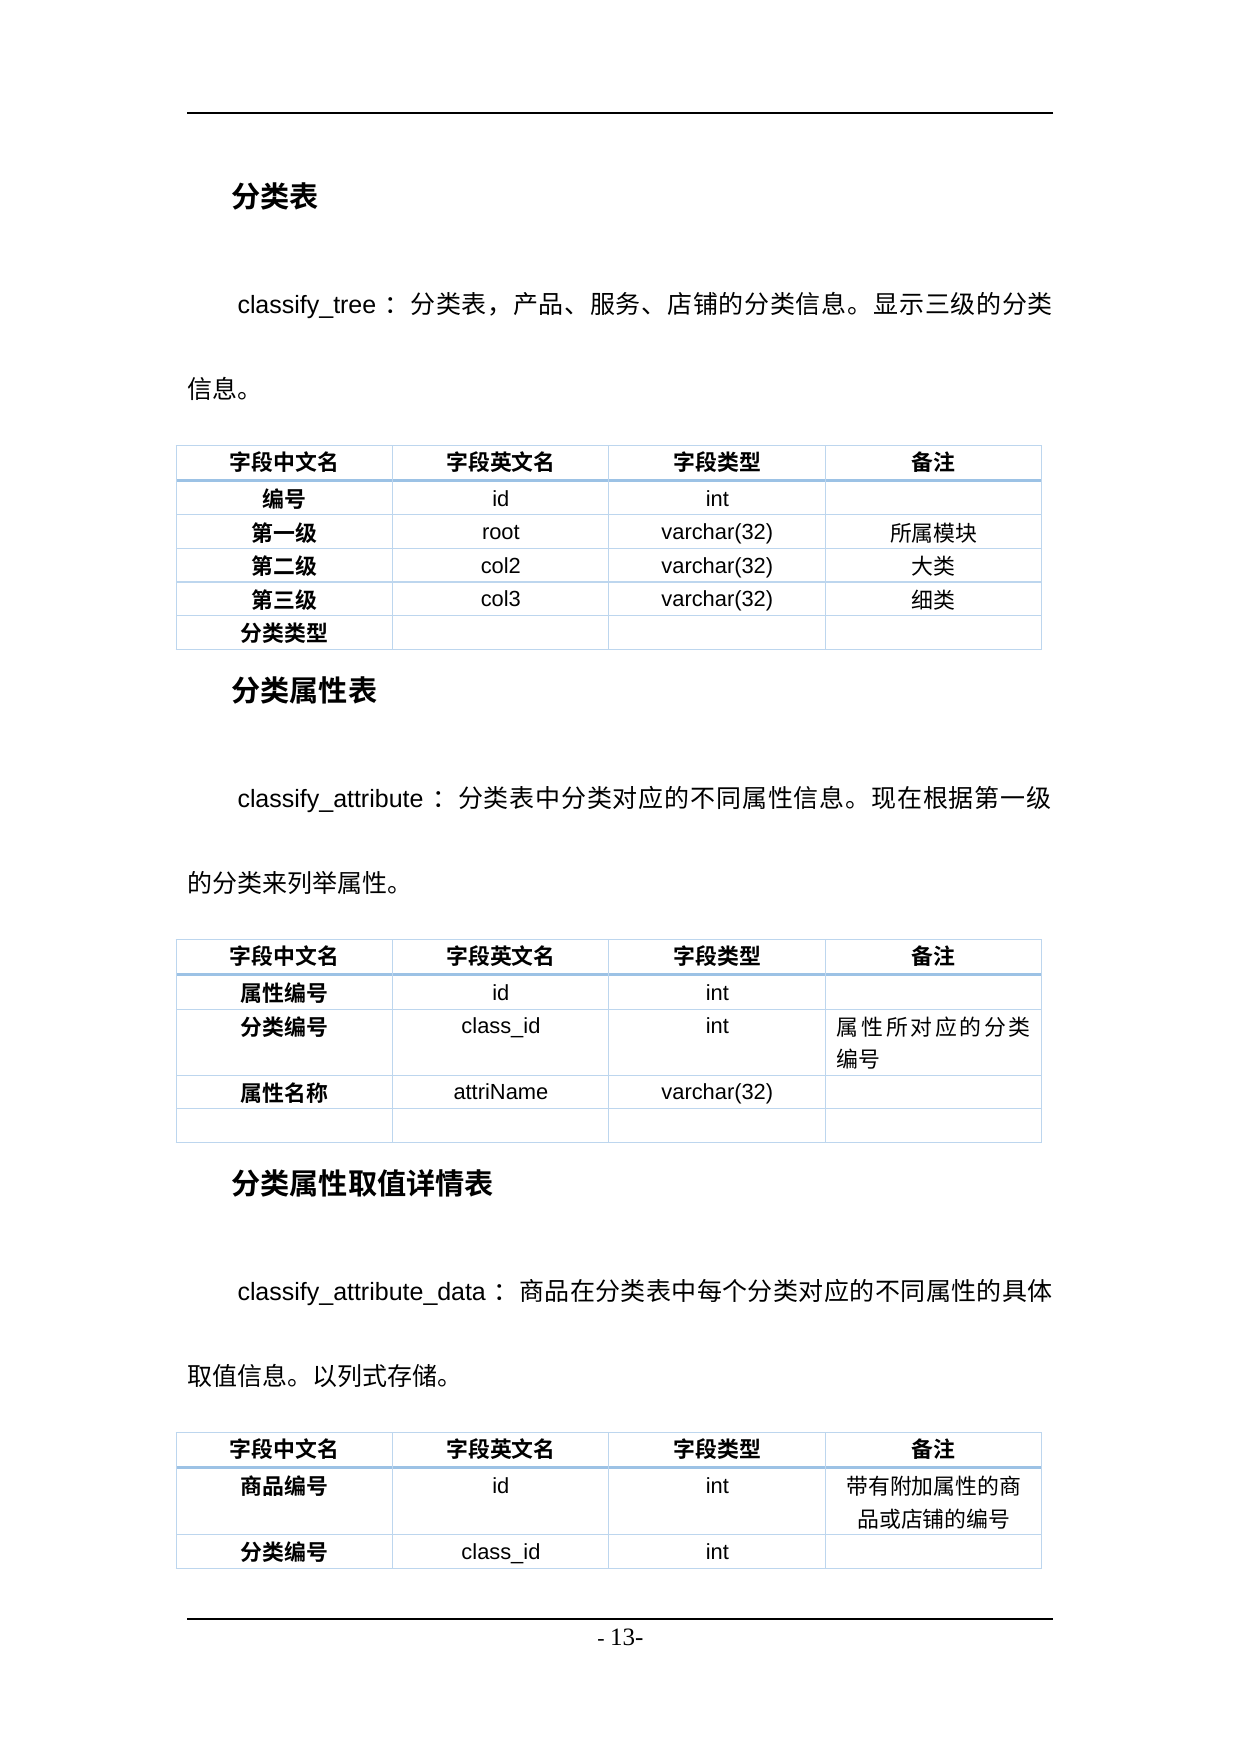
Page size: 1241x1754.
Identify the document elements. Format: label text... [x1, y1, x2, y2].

table_header 字段中文名 [177, 940, 392, 973]
table_cell 所属模块 [826, 515, 1041, 548]
table_cell 大类 [826, 549, 1041, 581]
table_cell varchar(32) [609, 1076, 825, 1108]
table_cell int [609, 482, 825, 514]
text classify_attribute_data ：商品在分类表中每个分类对应的不同属性的具体取值信息。以列式存储。 [187, 1257, 1053, 1407]
table_header 字段中文名 [177, 446, 392, 479]
table_cell [826, 1076, 1041, 1108]
text classify_attribute ：分类表中分类对应的不同属性信息。现在根据第一级的分类来列举属性。 [187, 764, 1053, 914]
table_cell 分类编号 [177, 1535, 392, 1567]
table_cell varchar(32) [609, 515, 825, 548]
table_header 字段英文名 [393, 940, 608, 973]
table_header 字段英文名 [393, 446, 608, 479]
table_cell [826, 976, 1041, 1008]
table_cell int [609, 1535, 825, 1567]
table_cell 属性编号 [177, 976, 392, 1008]
table_header 备注 [826, 1433, 1041, 1466]
table_cell 分类类型 [177, 616, 392, 648]
table_cell 商品编号 [177, 1469, 392, 1534]
table_cell int [609, 1469, 825, 1534]
list 分类属性取值详情表 [187, 1149, 1053, 1214]
table_cell col3 [393, 583, 608, 615]
table_cell class_id [393, 1010, 608, 1074]
table_cell id [393, 976, 608, 1008]
table_cell int [609, 976, 825, 1008]
table_cell 属性所对应的分类编号 [826, 1010, 1041, 1074]
table_header 备注 [826, 940, 1041, 973]
table_cell [393, 1109, 608, 1142]
table_cell id [393, 482, 608, 514]
table_cell [826, 482, 1041, 514]
table_cell class_id [393, 1535, 608, 1567]
table_cell 细类 [826, 583, 1041, 615]
table_header 字段类型 [609, 1433, 825, 1466]
table_header 备注 [826, 446, 1041, 479]
table_header 字段英文名 [393, 1433, 608, 1466]
list 分类表 [187, 162, 1053, 227]
table_cell int [609, 1010, 825, 1074]
table_cell [826, 1109, 1041, 1142]
table_cell [609, 616, 825, 648]
table_cell [826, 1535, 1041, 1567]
table_cell 带有附加属性的商品或店铺的编号 [826, 1469, 1041, 1534]
table_cell varchar(32) [609, 583, 825, 615]
table_cell 第三级 [177, 583, 392, 615]
table_header 字段类型 [609, 446, 825, 479]
table_cell root [393, 515, 608, 548]
table_cell id [393, 1469, 608, 1534]
table_header 字段中文名 [177, 1433, 392, 1466]
table_cell 分类编号 [177, 1010, 392, 1074]
table_cell 第一级 [177, 515, 392, 548]
table_cell col2 [393, 549, 608, 581]
table_cell varchar(32) [609, 549, 825, 581]
table_cell attriName [393, 1076, 608, 1108]
table_cell [609, 1109, 825, 1142]
text classify_tree ：分类表，产品、服务、店铺的分类信息。显示三级的分类信息。 [187, 270, 1053, 420]
list 分类属性表 [187, 656, 1053, 721]
table_cell 编号 [177, 482, 392, 514]
table_cell 属性名称 [177, 1076, 392, 1108]
table_cell [177, 1109, 392, 1142]
table_cell [393, 616, 608, 648]
table_cell [826, 616, 1041, 648]
table_cell 第二级 [177, 549, 392, 581]
table_header 字段类型 [609, 940, 825, 973]
